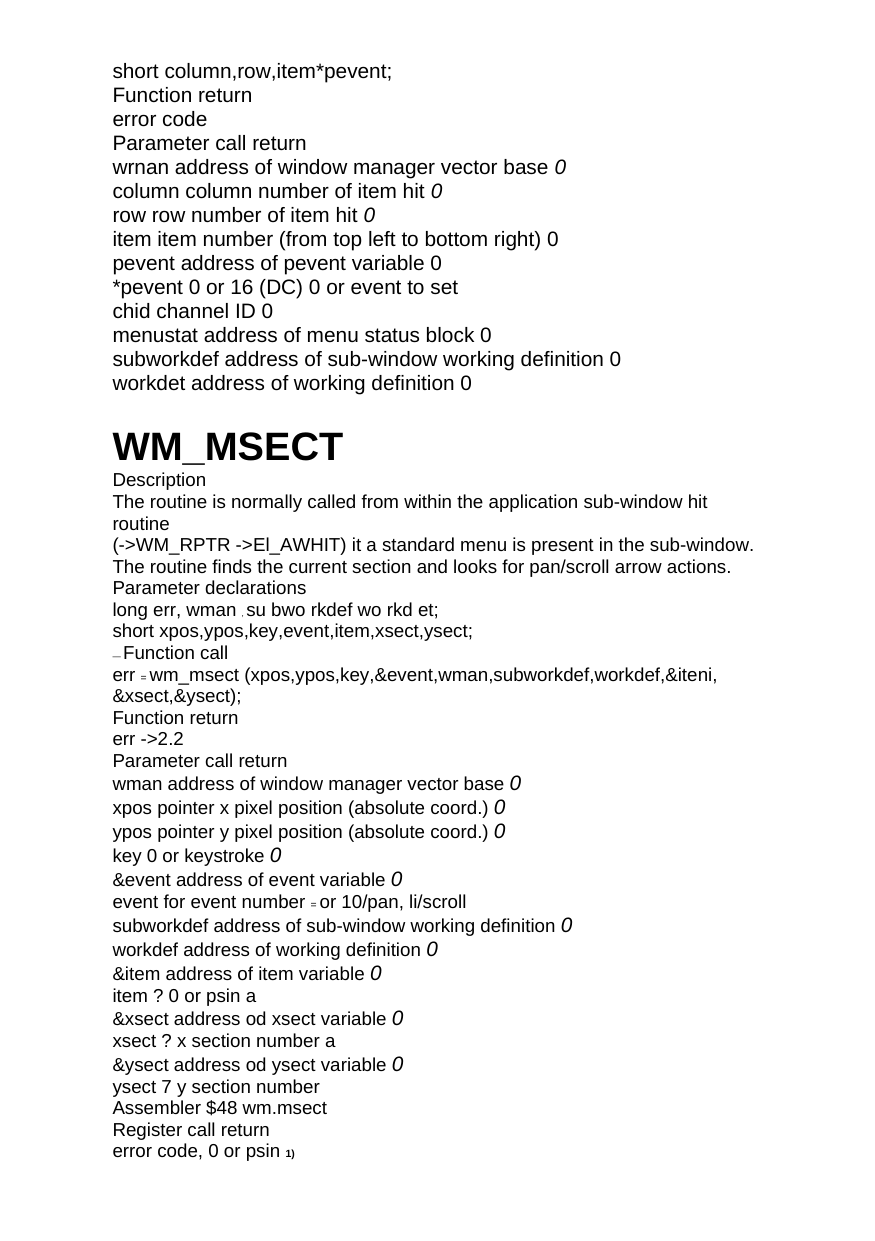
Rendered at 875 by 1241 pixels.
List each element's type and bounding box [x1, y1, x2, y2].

text [112, 424, 762, 1162]
text [112, 59, 762, 394]
